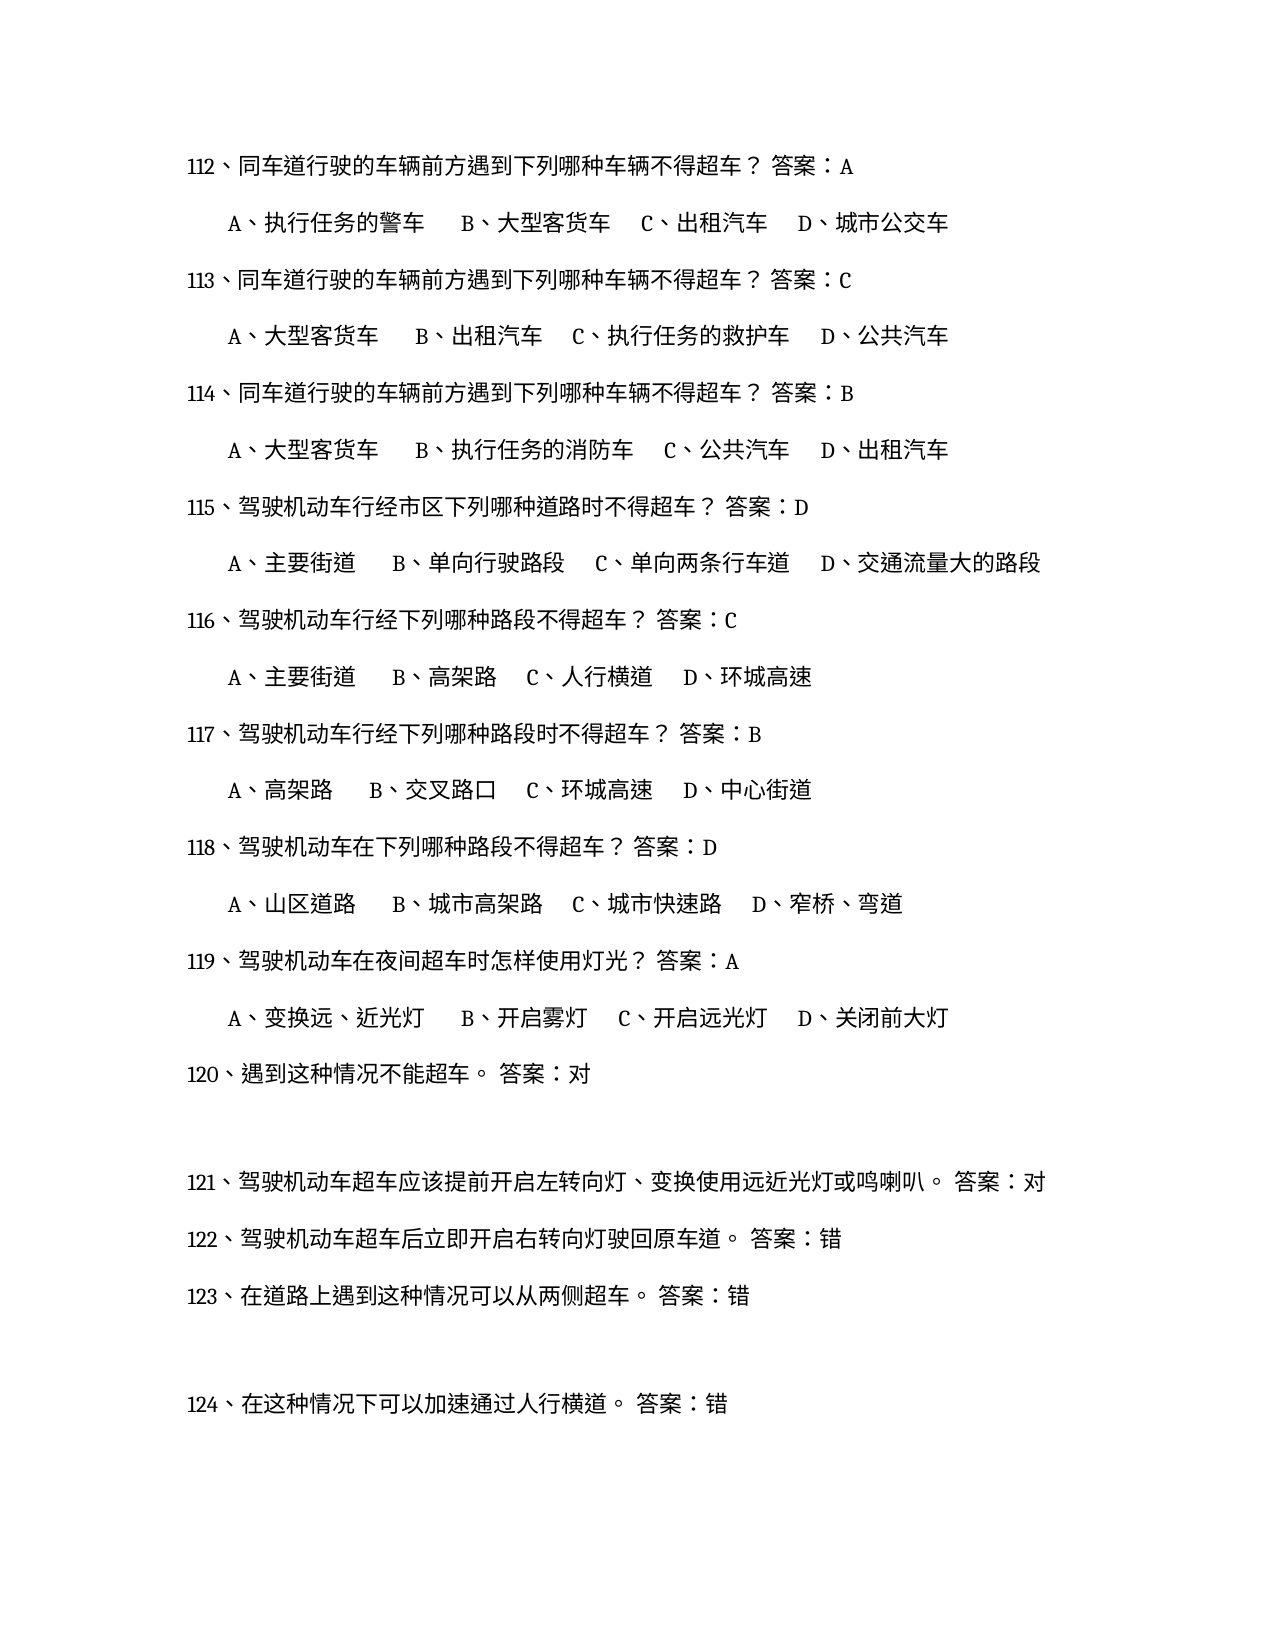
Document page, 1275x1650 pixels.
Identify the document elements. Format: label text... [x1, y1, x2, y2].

text 114、同车道行驶的车辆前方遇到下列哪种车辆不得超车？ 答案：B [187, 377, 1087, 408]
text A、山区道路 B、城市高架路 C、城市快速路 D、窄桥、弯道 [187, 888, 1087, 919]
text A、主要街道 B、单向行驶路段 C、单向两条行车道 D、交通流量大的路段 [187, 547, 1087, 579]
text A、变换远、近光灯 B、开启雾灯 C、开启远光灯 D、关闭前大灯 [187, 1002, 1087, 1033]
text 117、驾驶机动车行经下列哪种路段时不得超车？ 答案：B [187, 718, 1087, 749]
text 112、同车道行驶的车辆前方遇到下列哪种车辆不得超车？ 答案：A [187, 150, 1087, 181]
text 121、驾驶机动车超车应该提前开启左转向灯、变换使用远近光灯或鸣喇叭。 答案：对 [187, 1166, 1087, 1197]
text 115、驾驶机动车行经市区下列哪种道路时不得超车？ 答案：D [187, 491, 1087, 522]
text 123、在道路上遇到这种情况可以从两侧超车。 答案：错 [187, 1280, 1087, 1311]
text 122、驾驶机动车超车后立即开启右转向灯驶回原车道。 答案：错 [187, 1223, 1087, 1254]
text 124、在这种情况下可以加速通过人行横道。 答案：错 [187, 1387, 1087, 1419]
text 119、驾驶机动车在夜间超车时怎样使用灯光？ 答案：A [187, 945, 1087, 976]
text A、主要街道 B、高架路 C、人行横道 D、环城高速 [187, 661, 1087, 692]
text 120、遇到这种情况不能超车。 答案：对 [187, 1058, 1087, 1089]
text A、大型客货车 B、出租汽车 C、执行任务的救护车 D、公共汽车 [187, 320, 1087, 352]
text 118、驾驶机动车在下列哪种路段不得超车？ 答案：D [187, 831, 1087, 862]
text A、大型客货车 B、执行任务的消防车 C、公共汽车 D、出租汽车 [187, 434, 1087, 465]
text 113、同车道行驶的车辆前方遇到下列哪种车辆不得超车？ 答案：C [187, 263, 1087, 295]
text A、执行任务的警车 B、大型客货车 C、出租汽车 D、城市公交车 [187, 207, 1087, 238]
text A、高架路 B、交叉路口 C、环城高速 D、中心街道 [187, 774, 1087, 806]
text 116、驾驶机动车行经下列哪种路段不得超车？ 答案：C [187, 604, 1087, 635]
